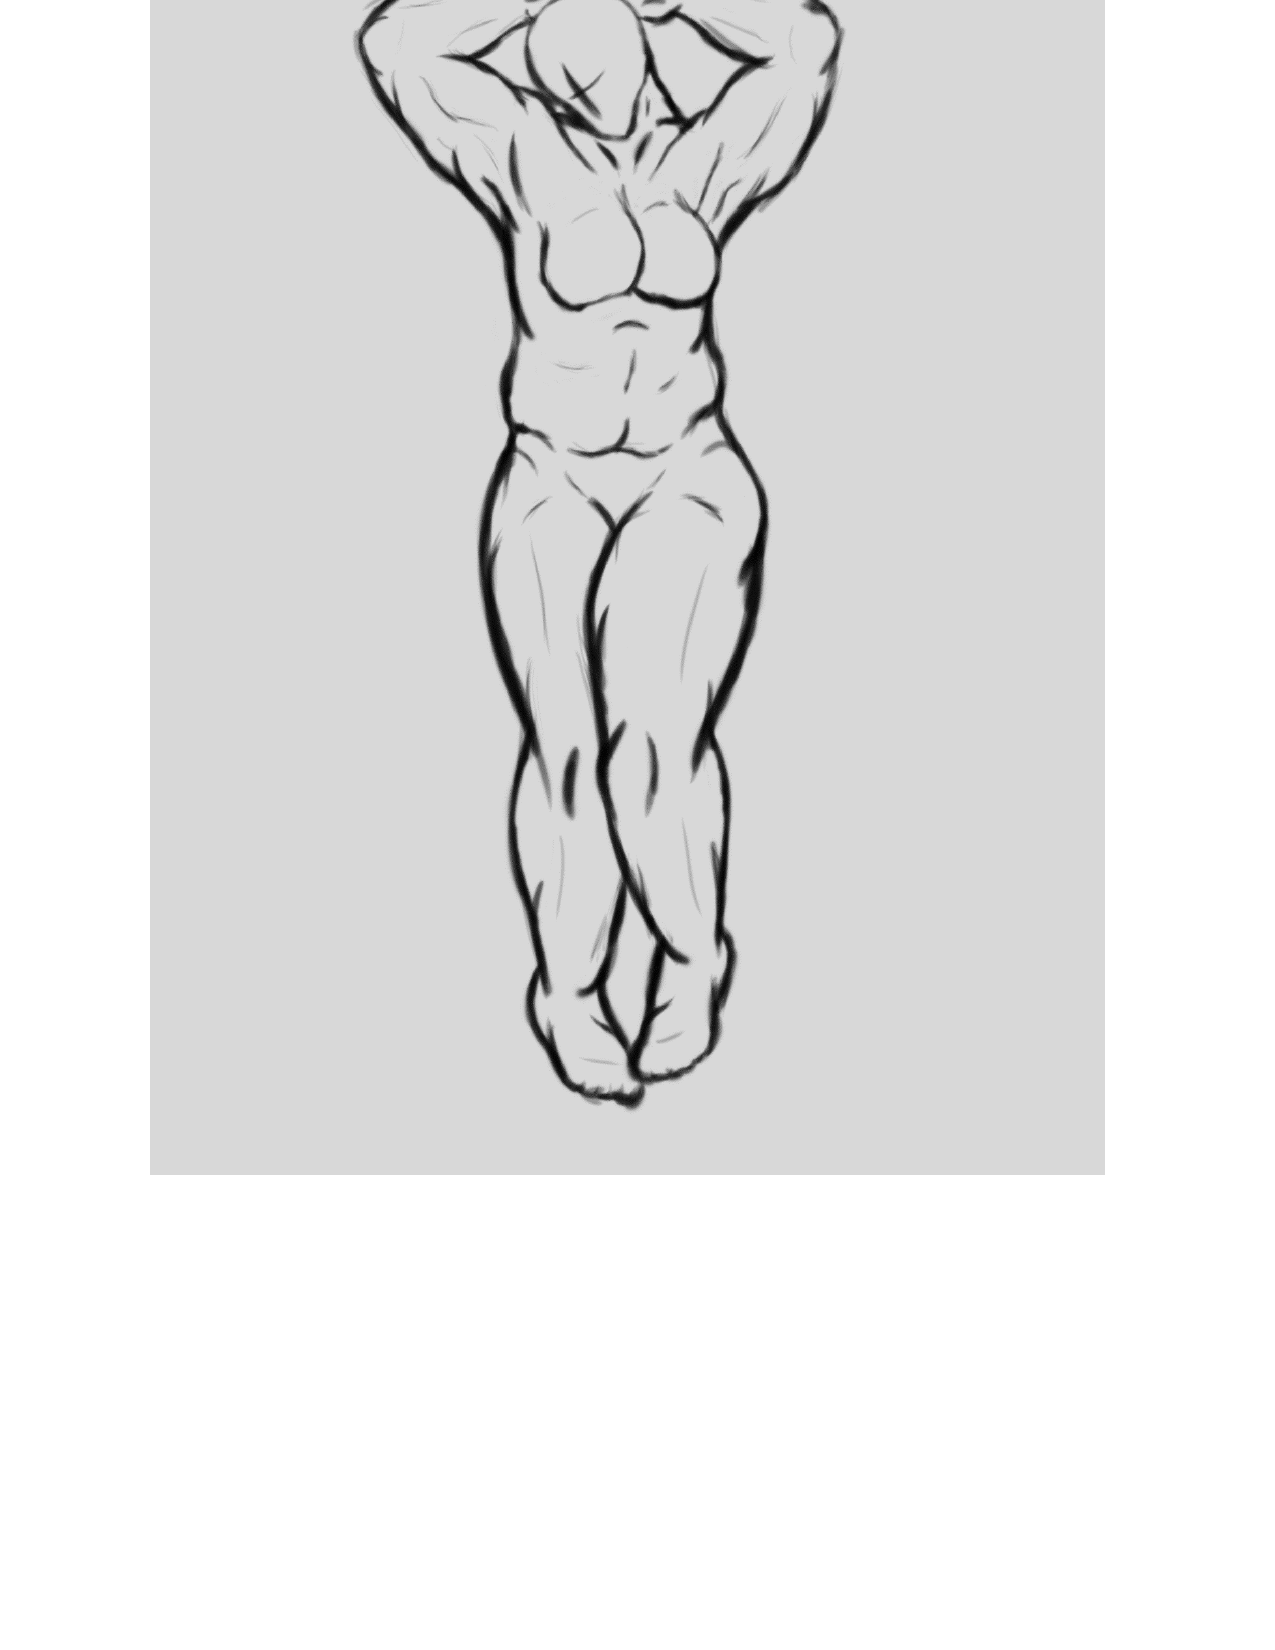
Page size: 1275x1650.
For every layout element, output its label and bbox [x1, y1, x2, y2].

picture [150, 0, 1105, 1175]
